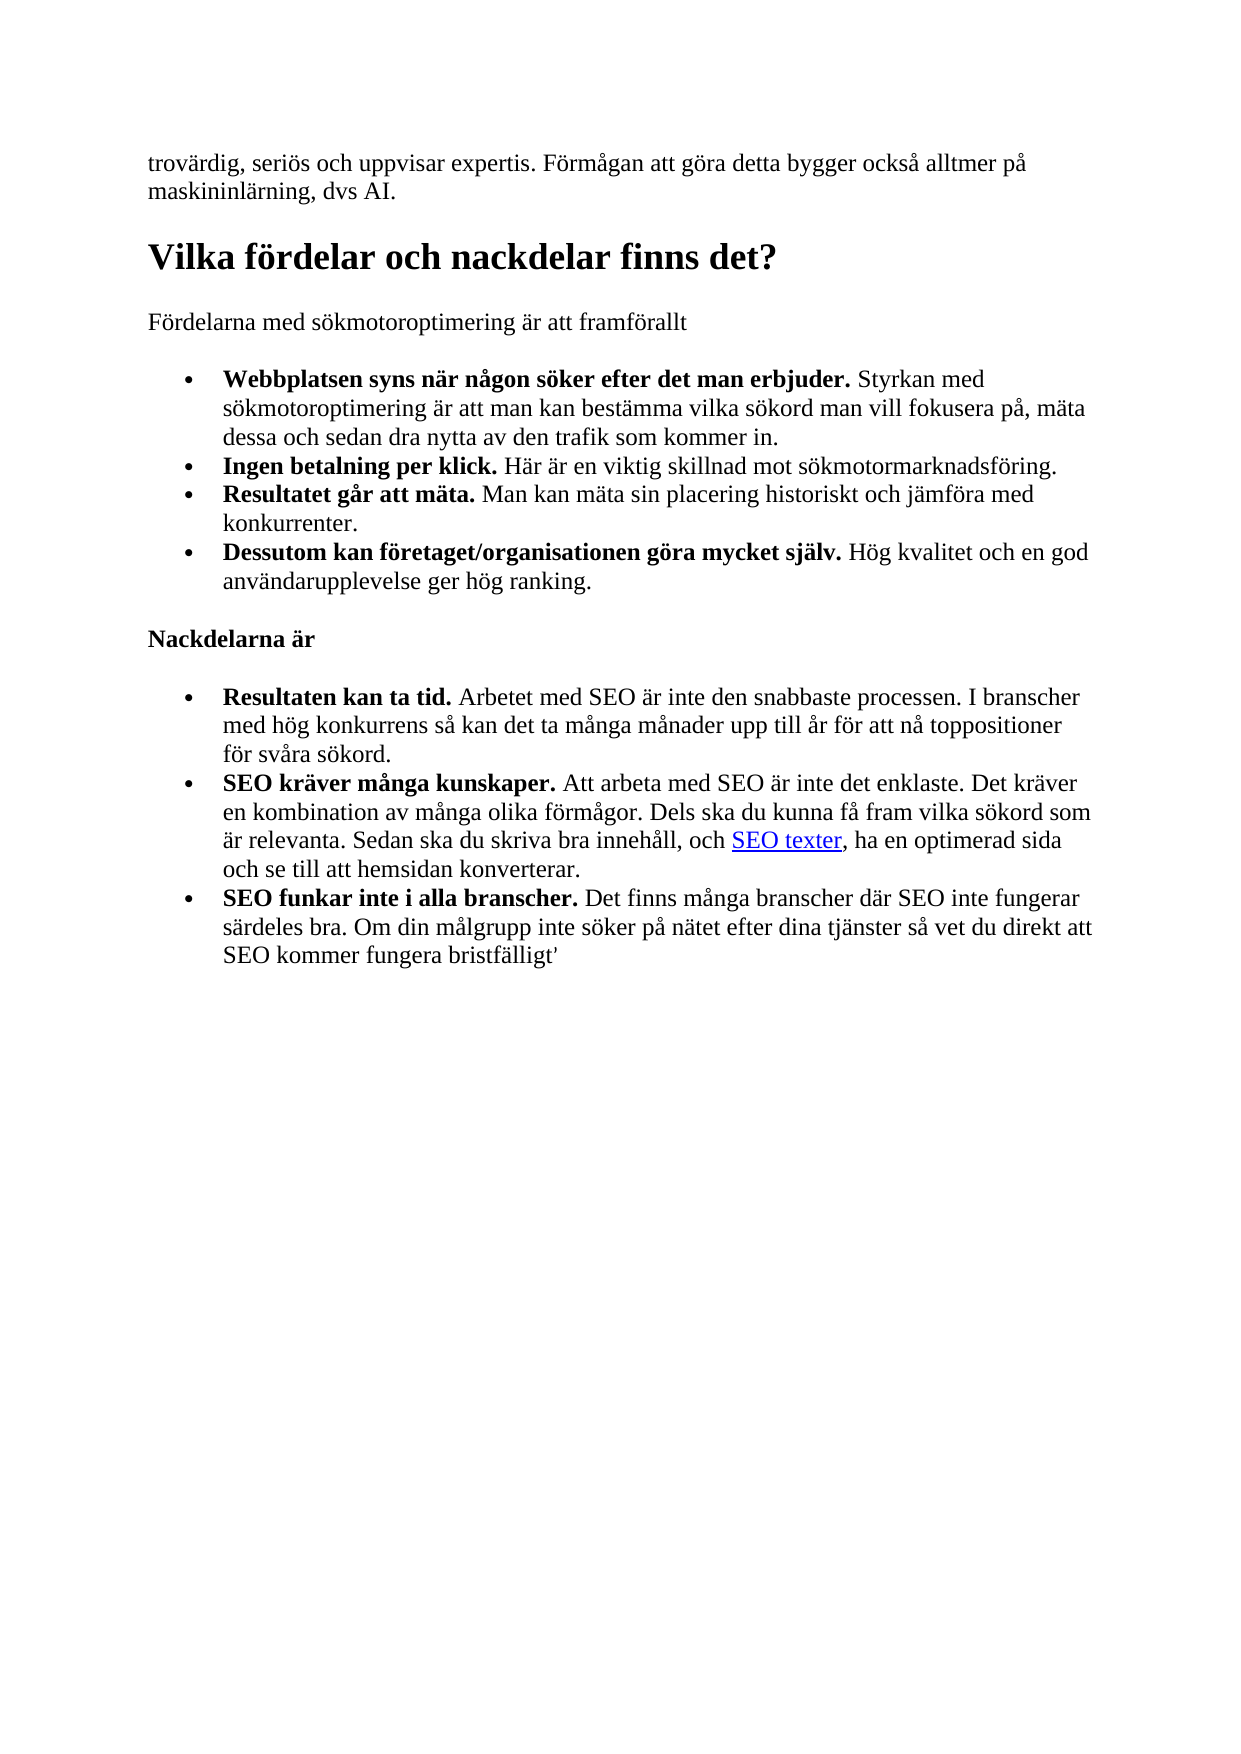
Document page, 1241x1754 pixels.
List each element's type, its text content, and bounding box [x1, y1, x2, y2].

list Webbplatsen syns när någon söker efter det man erbjuder. Styrkan med sökmotoroptimering är att man kan bestämma vilka sökord man vill fokusera på, mäta dessa och sedan dra nytta av den trafik som kommer in. [185, 364, 1093, 451]
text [148, 148, 1093, 205]
text Fördelarna med sökmotoroptimering är att framförallt [148, 307, 1093, 335]
text Vilka fördelar och nackdelar finns det? [148, 234, 1093, 277]
list Ingen betalning per klick. Här är en viktig skillnad mot sökmotormarknadsföring. [185, 451, 1093, 479]
list SEO funkar inte i alla branscher. Det finns många branscher där SEO inte fungerar särdeles bra. Om din målgrupp inte söker på nätet efter dina tjänster så vet du direkt att SEO kommer fungera bristfälligt’ [185, 883, 1093, 969]
list Resultatet går att mäta. Man kan mäta sin placering historiskt och jämföra med konkurrenter. [185, 479, 1093, 537]
list Resultaten kan ta tid. Arbetet med SEO är inte den snabbaste processen. I branscher med hög konkurrens så kan det ta många månader upp till år för att nå toppositioner för svåra sökord. [185, 682, 1093, 768]
text Nackdelarna är [148, 624, 1093, 652]
list SEO kräver många kunskaper. Att arbeta med SEO är inte det enklaste. Det kräver en kombination av många olika förmågor. Dels ska du kunna få fram vilka sökord som är relevanta. Sedan ska du skriva bra innehåll, och SEO texter, ha en optimerad sida och se till att hemsidan konverterar. [185, 768, 1093, 883]
list Dessutom kan företaget/organisationen göra mycket själv. Hög kvalitet och en god användarupplevelse ger hög ranking. [185, 537, 1093, 594]
